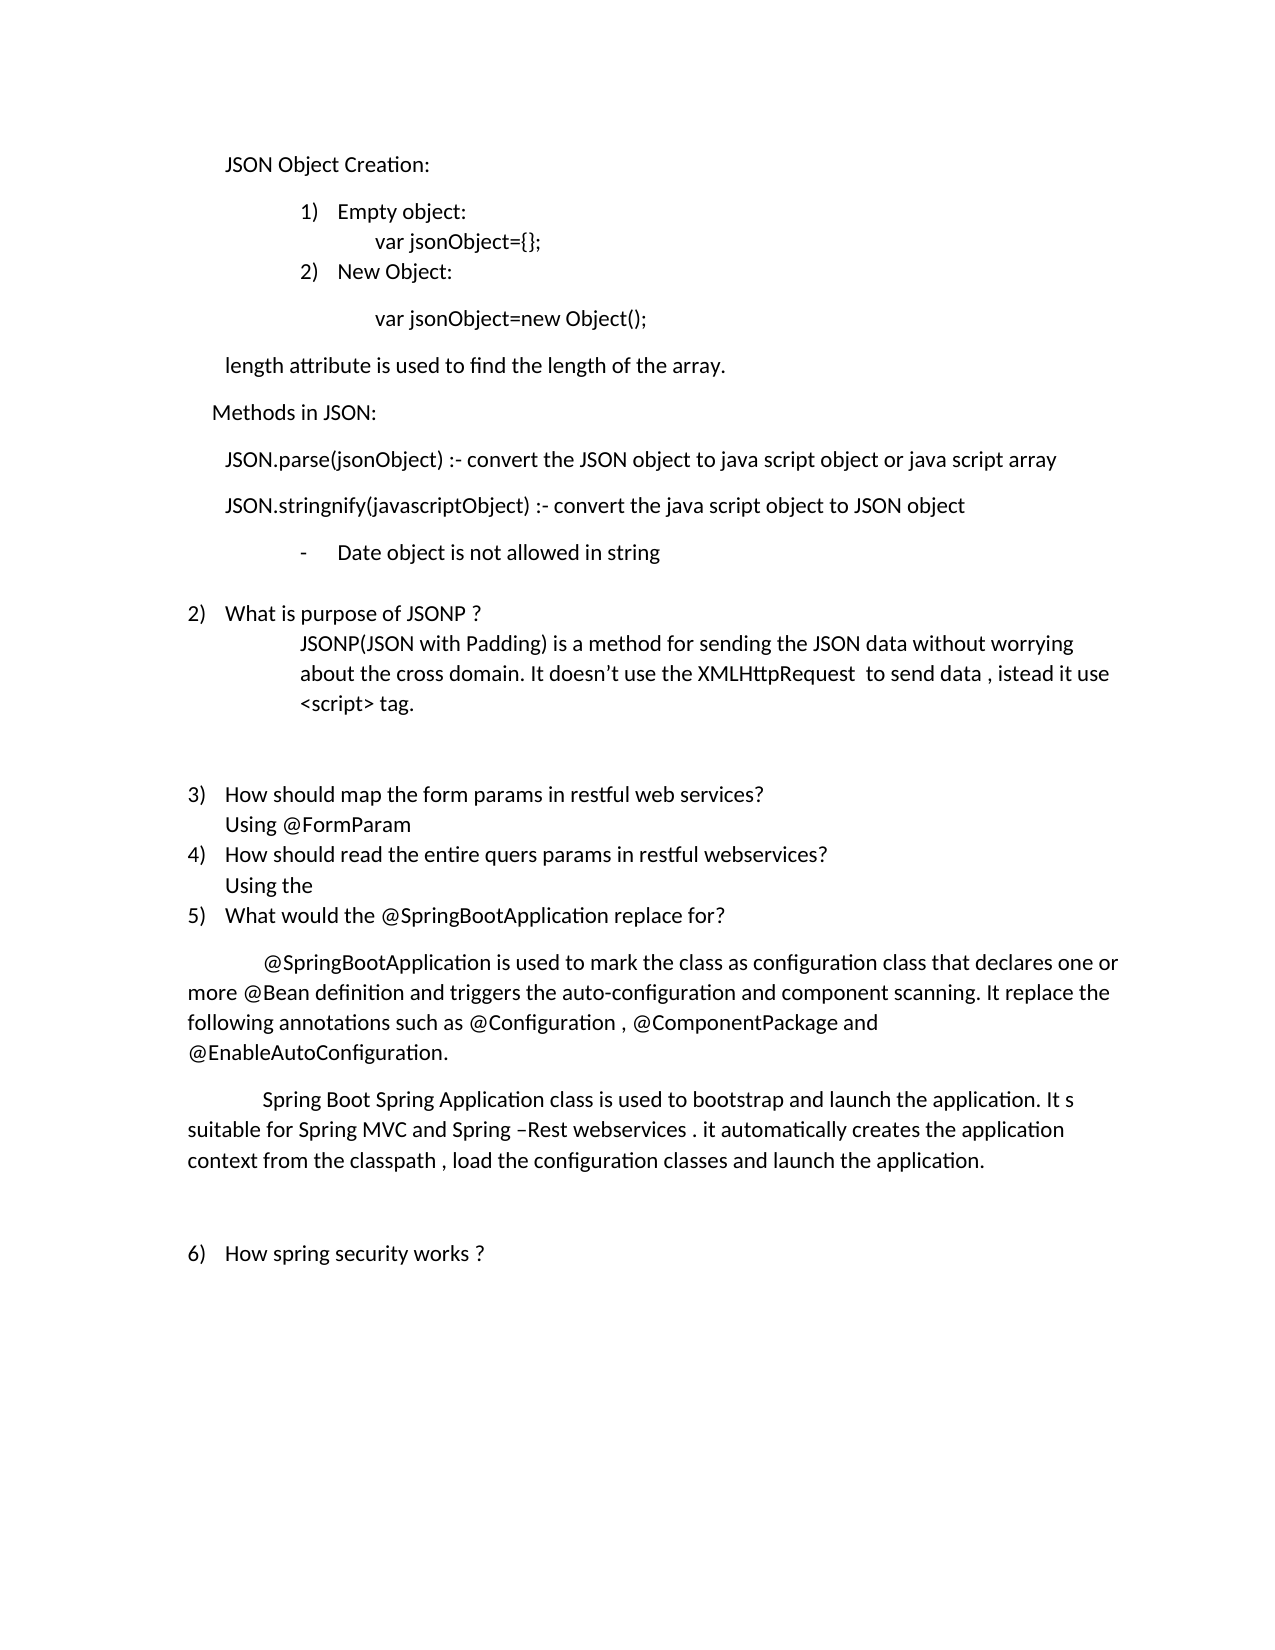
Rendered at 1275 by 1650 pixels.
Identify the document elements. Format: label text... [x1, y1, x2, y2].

list How spring security works ? [187, 1239, 1125, 1268]
list What would the @SpringBootApplication replace for? [187, 901, 1125, 929]
text var jsonObject=new Object(); [337, 304, 1125, 332]
text length attribute is used to find the length of the array. [150, 351, 1125, 379]
list Using the [225, 871, 1125, 899]
text JSON.parse(jsonObject) :- convert the JSON object to java script object or java script array [150, 445, 1125, 473]
text JSON.stringnify(javascriptObject) :- convert the java script object to JSON object [150, 492, 1125, 520]
list New Object: [300, 257, 1125, 285]
list Empty object: [300, 197, 1125, 225]
text JSON Object Creation: [150, 150, 1125, 178]
list What is purpose of JSONP ? [187, 599, 1125, 627]
text @SpringBootApplication is used to mark the class as configuration class that declares one or more @Bean definition and triggers the auto-configuration and component scanning. It replace the following annotations such as @Configuration , @ComponentPackage and @EnableAutoConfiguration. [187, 948, 1125, 1067]
list var jsonObject={}; [337, 227, 1125, 255]
list Date object is not allowed in string [300, 538, 1125, 567]
list How should read the entire quers params in restful webservices? [187, 841, 1125, 869]
list JSONP(JSON with Padding) is a method for sending the JSON data without worrying about the cross domain. It doesn’t use the XMLHttpRequest to send data , istead it use <script> tag. [300, 629, 1125, 718]
text Spring Boot Spring Application class is used to bootstrap and launch the application. It s suitable for Spring MVC and Spring –Rest webservices . it automatically creates the application context from the classpath , load the configuration classes and launch the application. [187, 1085, 1125, 1174]
text Methods in JSON: [150, 398, 1125, 426]
list Using @FormParam [225, 810, 1125, 838]
list How should map the form params in restful web services? [187, 780, 1125, 808]
